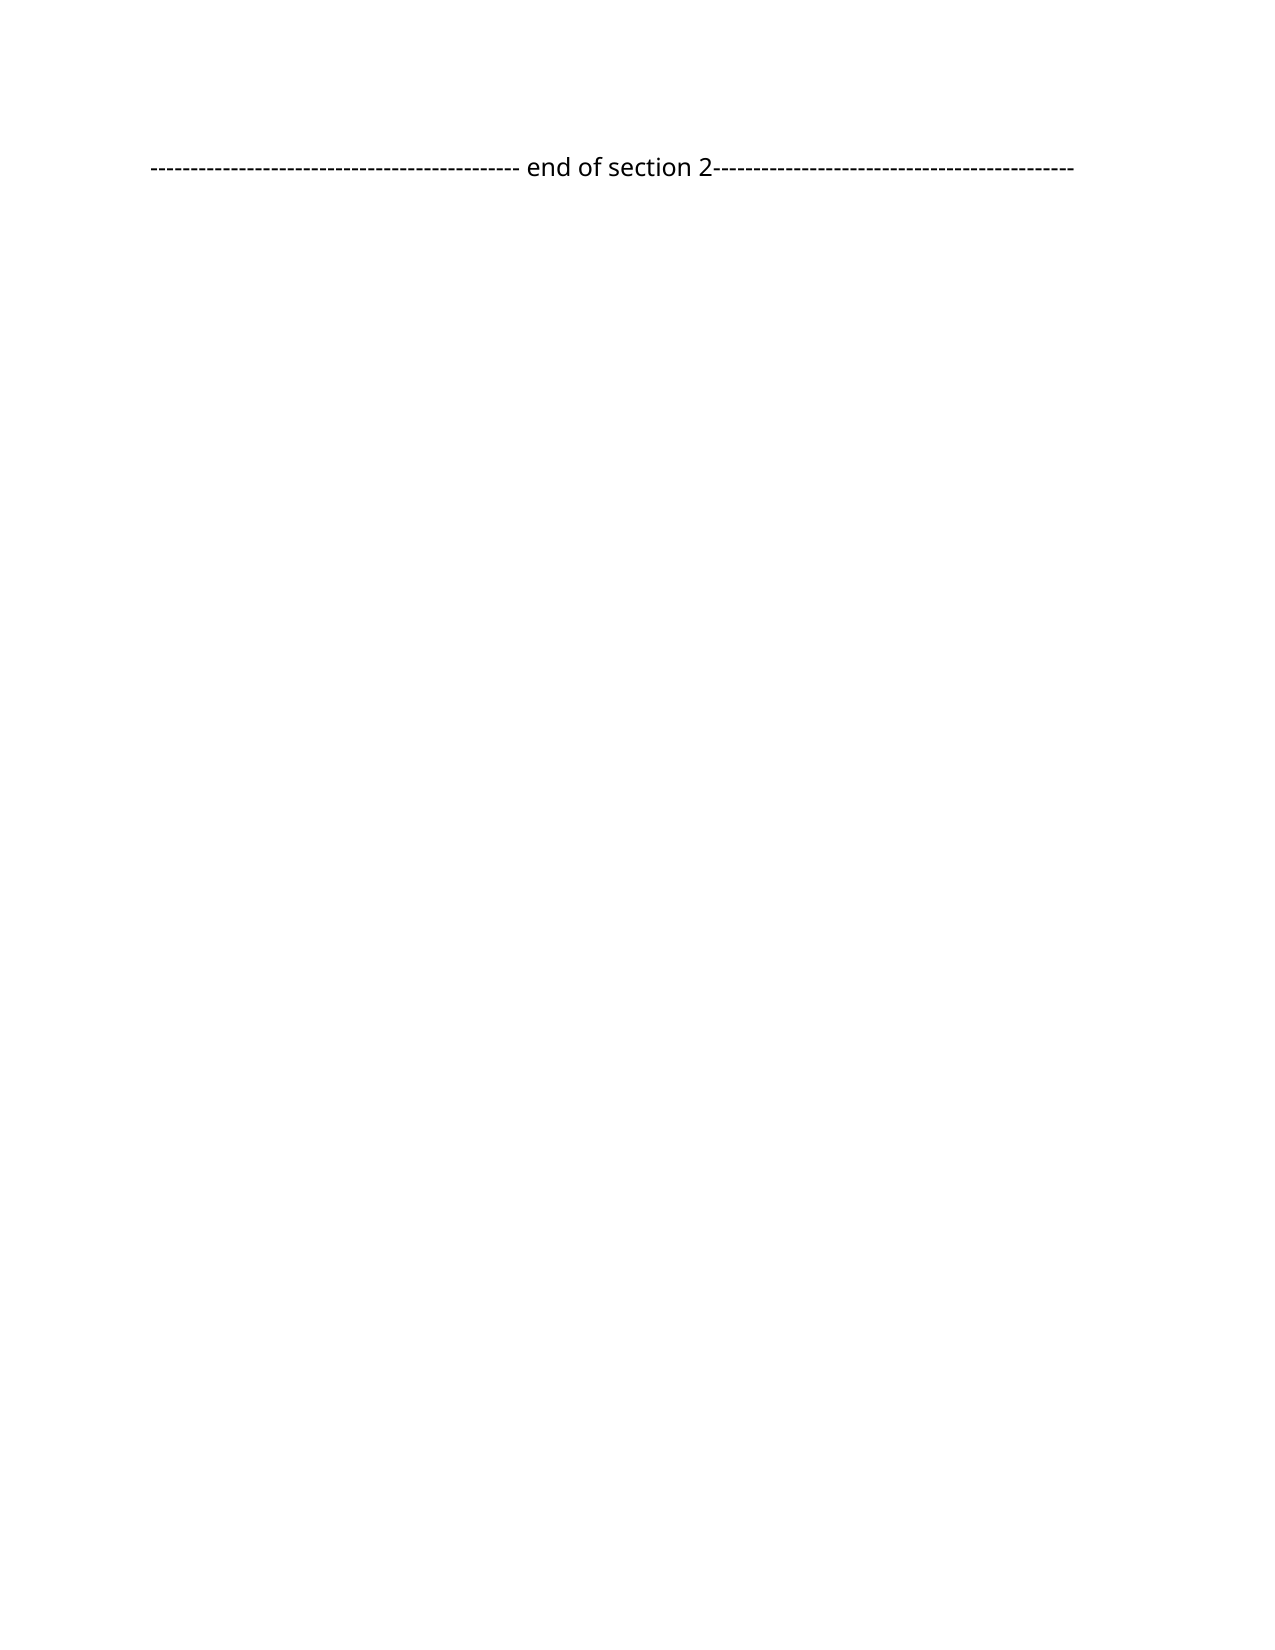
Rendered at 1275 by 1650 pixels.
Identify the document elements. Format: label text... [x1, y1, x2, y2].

list ---------------------------------------------- end of section 2--------------------------------------------- [150, 150, 1125, 184]
